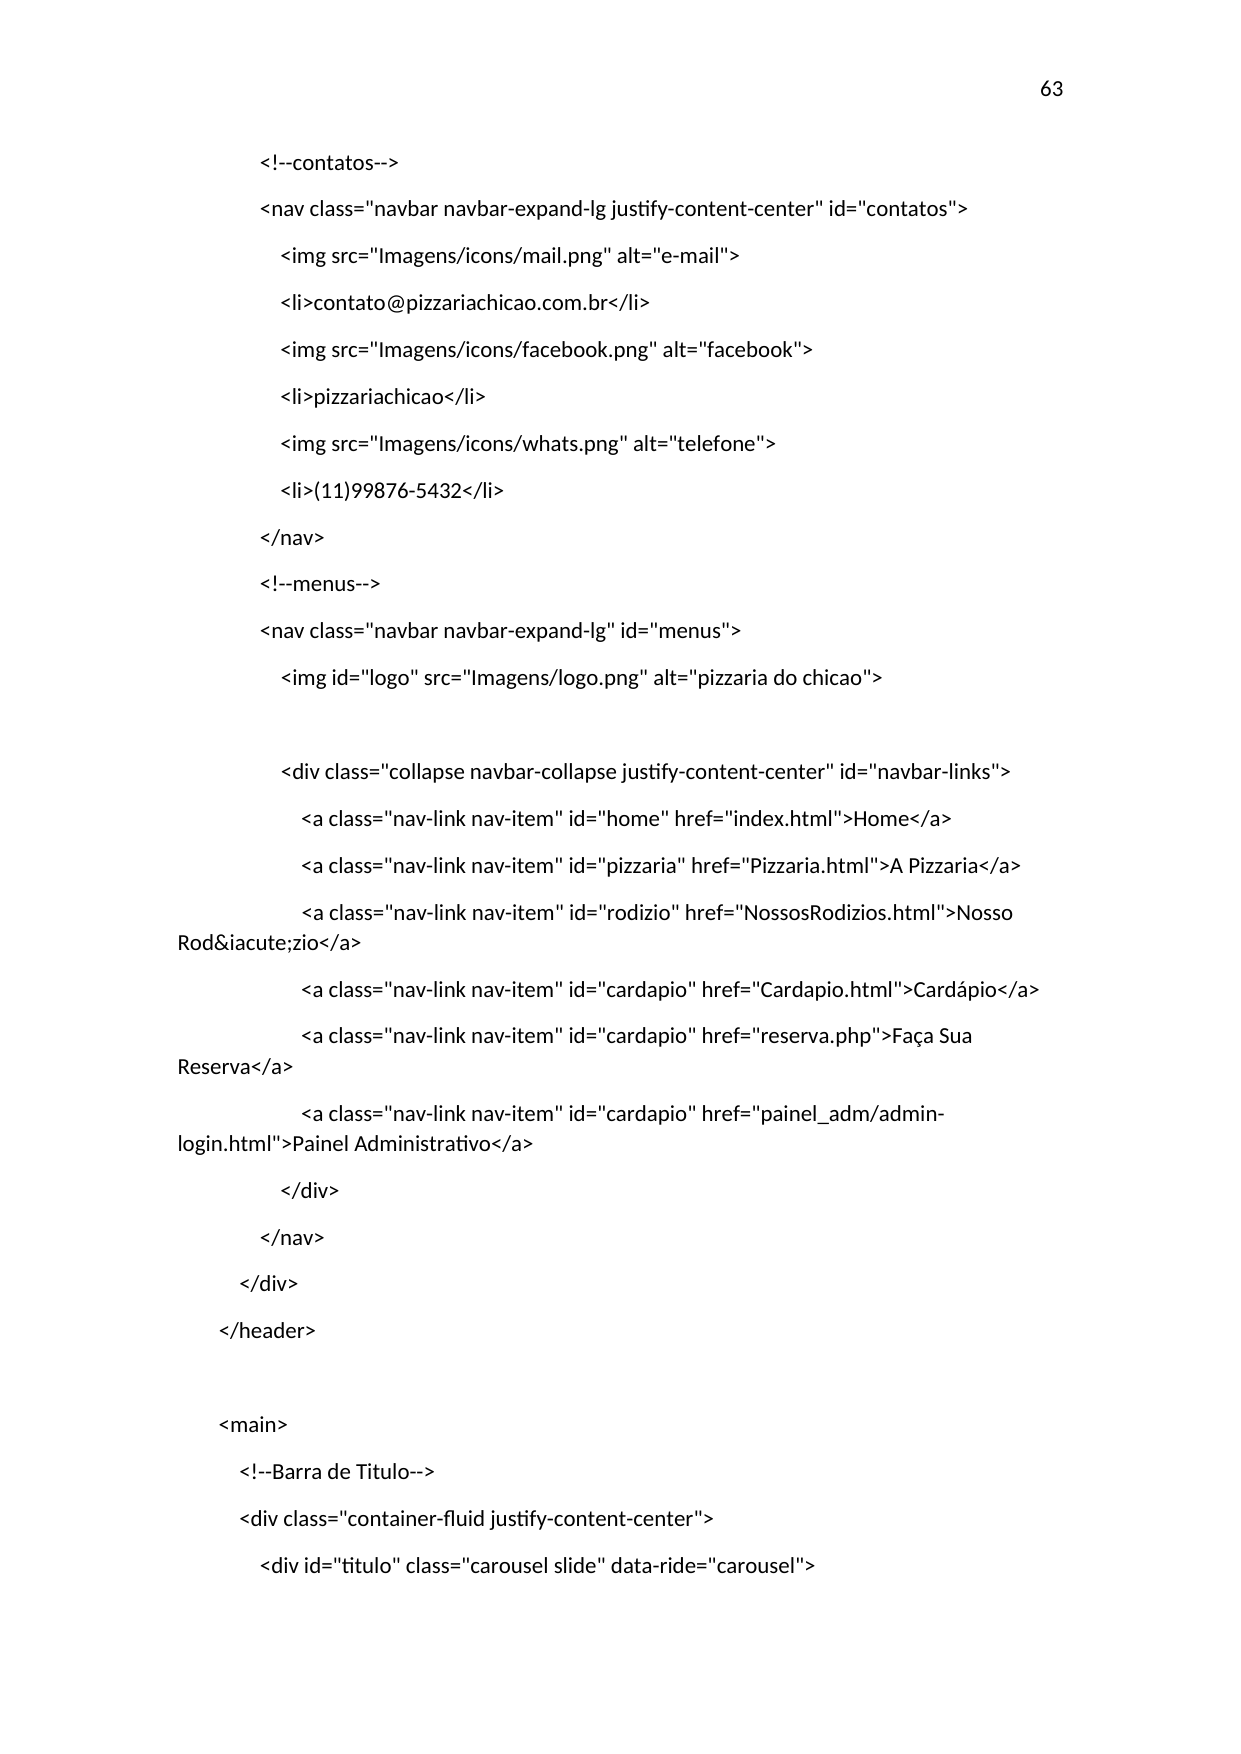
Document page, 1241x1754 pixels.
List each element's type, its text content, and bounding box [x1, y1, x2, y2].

text <li>pizzariachicao</li> [177, 382, 1063, 410]
text <img src="Imagens/icons/mail.png" alt="e-mail"> [177, 241, 1063, 269]
text <!--contatos--> [177, 148, 1063, 176]
text <nav class="navbar navbar-expand-lg justify-content-center" id="contatos"> [177, 194, 1063, 222]
text <a class="nav-link nav-item" id="home" href="index.html">Home</a> [177, 804, 1063, 832]
text </div> [177, 1176, 1063, 1204]
text <div id="titulo" class="carousel slide" data-ride="carousel"> [177, 1551, 1063, 1579]
text <nav class="navbar navbar-expand-lg" id="menus"> [177, 616, 1063, 644]
text </div> [177, 1269, 1063, 1297]
text </nav> [177, 1223, 1063, 1251]
text <a class="nav-link nav-item" id="pizzaria" href="Pizzaria.html">A Pizzaria</a> [177, 851, 1063, 879]
text <li>contato@pizzariachicao.com.br</li> [177, 288, 1063, 316]
text <a class="nav-link nav-item" id="cardapio" href="reserva.php">Faça Sua Reserva</a> [177, 1022, 1063, 1080]
text </nav> [177, 523, 1063, 551]
text <div class="container-fluid justify-content-center"> [177, 1504, 1063, 1532]
text <img src="Imagens/icons/facebook.png" alt="facebook"> [177, 335, 1063, 363]
text <a class="nav-link nav-item" id="cardapio" href="Cardapio.html">Cardápio</a> [177, 975, 1063, 1003]
text <img src="Imagens/icons/whats.png" alt="telefone"> [177, 429, 1063, 457]
text <!--menus--> [177, 569, 1063, 597]
text <!--Barra de Titulo--> [177, 1457, 1063, 1485]
text <a class="nav-link nav-item" id="rodizio" href="NossosRodizios.html">Nosso Rod&iacute;zio</a> [177, 898, 1063, 956]
text <main> [177, 1410, 1063, 1438]
text <img id="logo" src="Imagens/logo.png" alt="pizzaria do chicao"> [177, 663, 1063, 691]
text <a class="nav-link nav-item" id="cardapio" href="painel_adm/admin-login.html">Painel Administrativo</a> [177, 1099, 1063, 1157]
text <li>(11)99876-5432</li> [177, 476, 1063, 504]
text </header> [177, 1316, 1063, 1344]
text <div class="collapse navbar-collapse justify-content-center" id="navbar-links"> [177, 757, 1063, 785]
